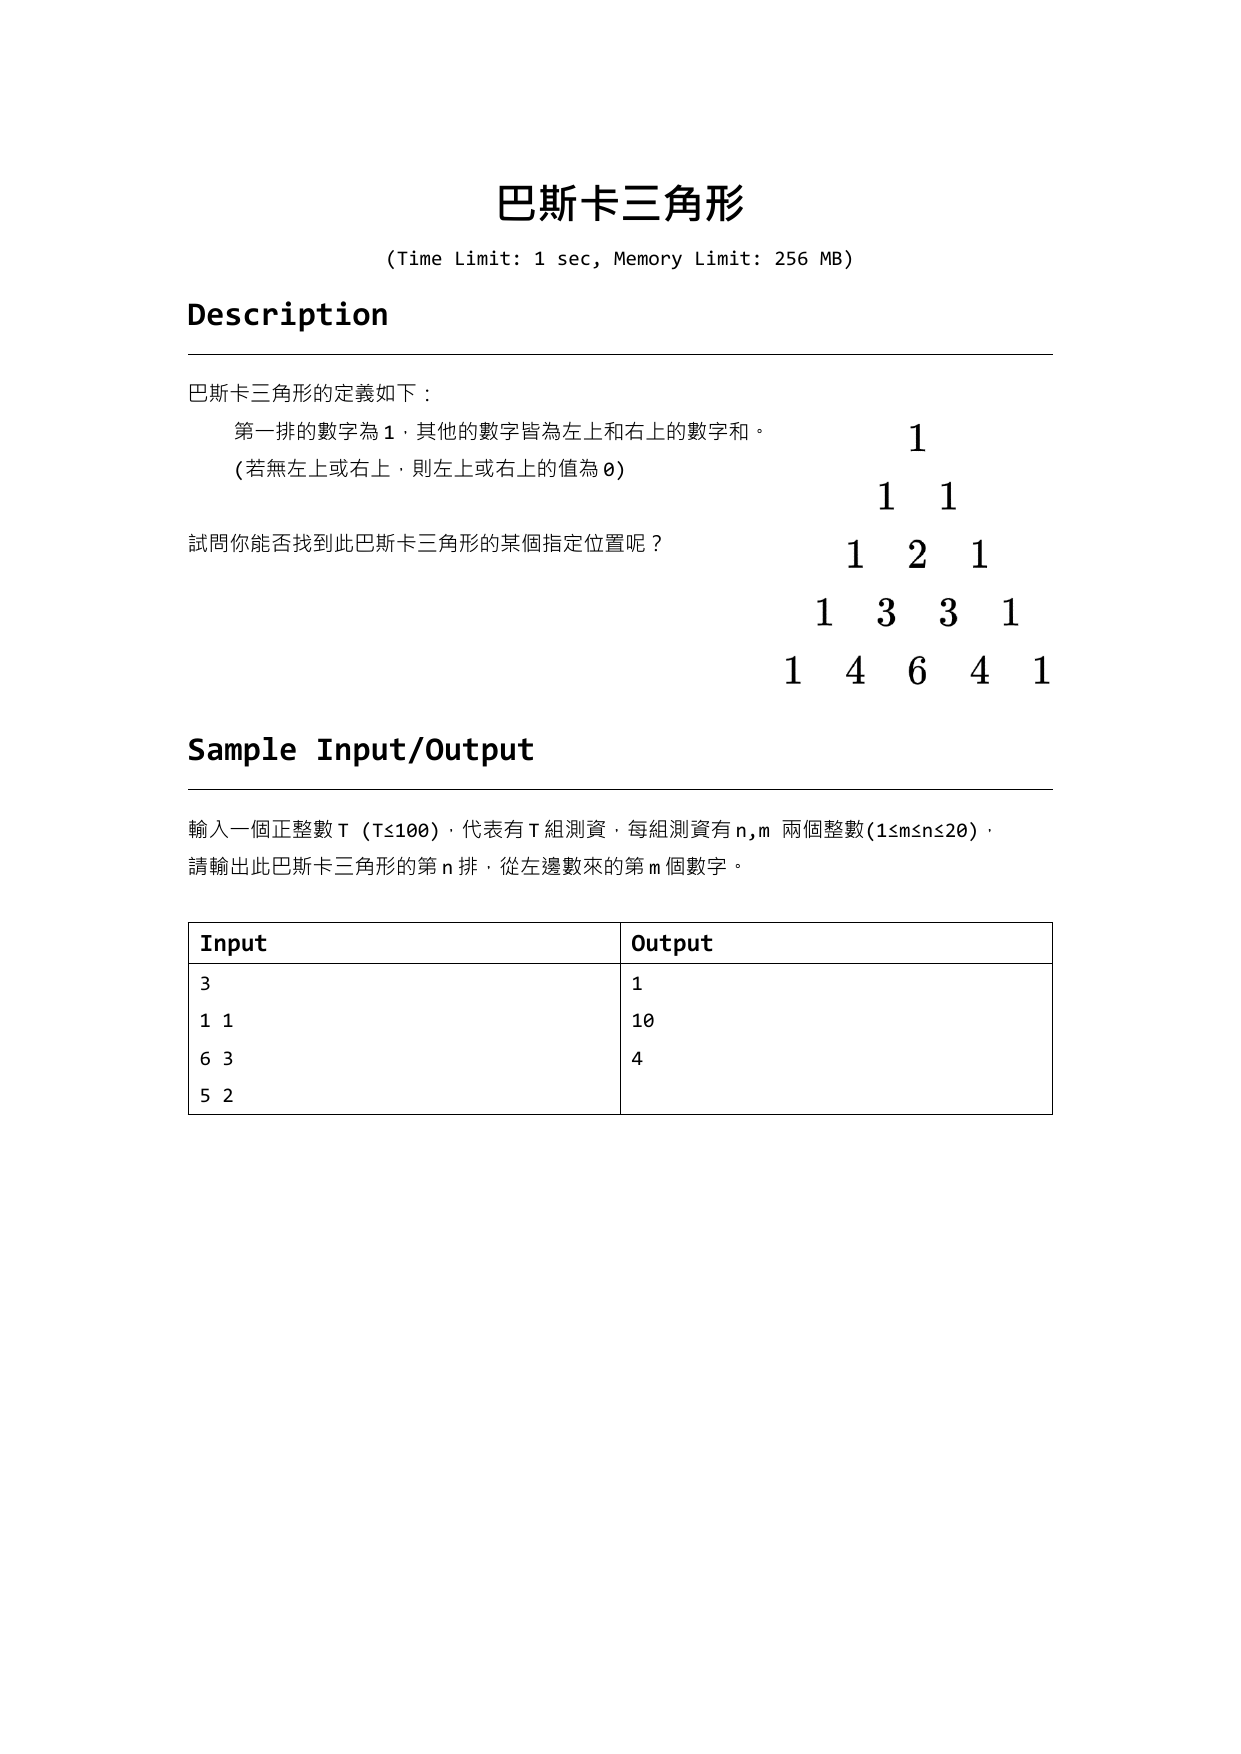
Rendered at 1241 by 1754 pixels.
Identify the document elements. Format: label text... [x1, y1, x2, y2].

table_cell 3 1 1 6 3 5 2 [189, 964, 620, 1114]
text (Time Limit: 1 sec, Memory Limit: 256 MB) [187, 239, 1053, 277]
text 請輸出此巴斯卡三角形的第n排，從左邊數來的第m個數字。 [187, 847, 1053, 885]
text (若無左上或右上，則左上或右上的值為0) [187, 449, 1053, 487]
table_cell 1 10 4 [621, 964, 1052, 1114]
table_header Input [189, 923, 620, 963]
text 輸入一個正整數T (T≤100)，代表有T組測資，每組測資有n,m 兩個整數(1≤m≤n≤20)， [187, 810, 1053, 847]
text 試問你能否找到此巴斯卡三角形的某個指定位置呢？ [187, 524, 1053, 562]
text Description [187, 277, 1053, 355]
text Sample Input/Output [187, 712, 1053, 790]
picture [775, 418, 1060, 690]
text 巴斯卡三角形 [187, 164, 1053, 239]
text 第一排的數字為1，其他的數字皆為左上和右上的數字和。 [187, 412, 1053, 449]
table_header Output [621, 923, 1052, 963]
text 巴斯卡三角形的定義如下： [187, 374, 1053, 412]
